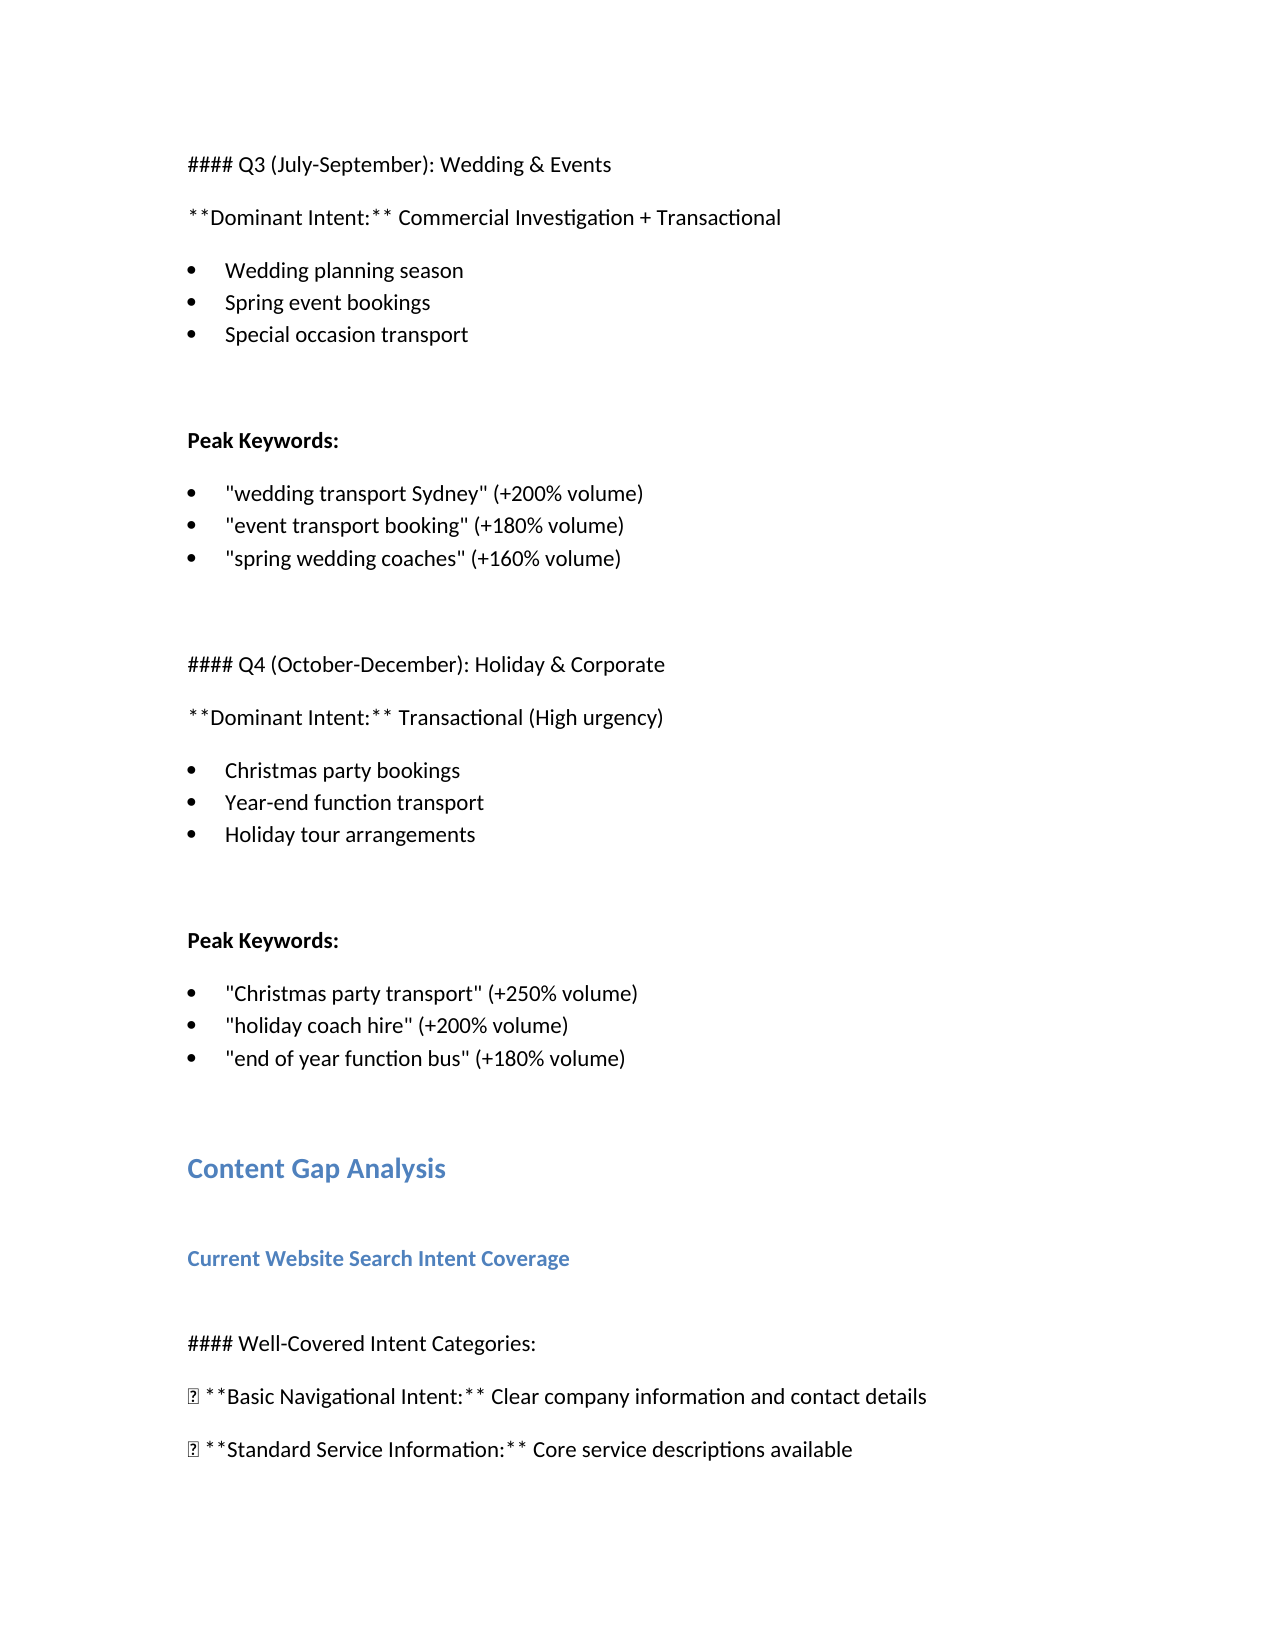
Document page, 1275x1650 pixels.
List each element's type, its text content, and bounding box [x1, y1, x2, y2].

list Christmas party bookings [187, 756, 1087, 784]
text **Dominant Intent:** Commercial Investigation + Transactional [187, 203, 1087, 231]
list "end of year function bus" (+180% volume) [187, 1044, 1087, 1072]
list "wedding transport Sydney" (+200% volume) [187, 479, 1087, 507]
text Peak Keywords: [187, 926, 1087, 954]
text Peak Keywords: [187, 426, 1087, 454]
list Holiday tour arrangements [187, 820, 1087, 848]
list "event transport booking" (+180% volume) [187, 512, 1087, 540]
subtitle Current Website Search Intent Coverage [187, 1244, 1087, 1272]
list "spring wedding coaches" (+160% volume) [187, 544, 1087, 572]
list Year-end function transport [187, 788, 1087, 816]
list Special occasion transport [187, 320, 1087, 348]
text ✅ **Basic Navigational Intent:** Clear company information and contact details [187, 1382, 1087, 1410]
subtitle Content Gap Analysis [187, 1150, 1087, 1185]
list Wedding planning season [187, 256, 1087, 284]
text ✅ **Standard Service Information:** Core service descriptions available [187, 1435, 1087, 1463]
text **Dominant Intent:** Transactional (High urgency) [187, 703, 1087, 731]
text #### Q3 (July-September): Wedding & Events [187, 150, 1087, 178]
list "Christmas party transport" (+250% volume) [187, 979, 1087, 1007]
list Spring event bookings [187, 288, 1087, 316]
list "holiday coach hire" (+200% volume) [187, 1012, 1087, 1039]
text #### Well-Covered Intent Categories: [187, 1329, 1087, 1357]
text #### Q4 (October-December): Holiday & Corporate [187, 650, 1087, 678]
